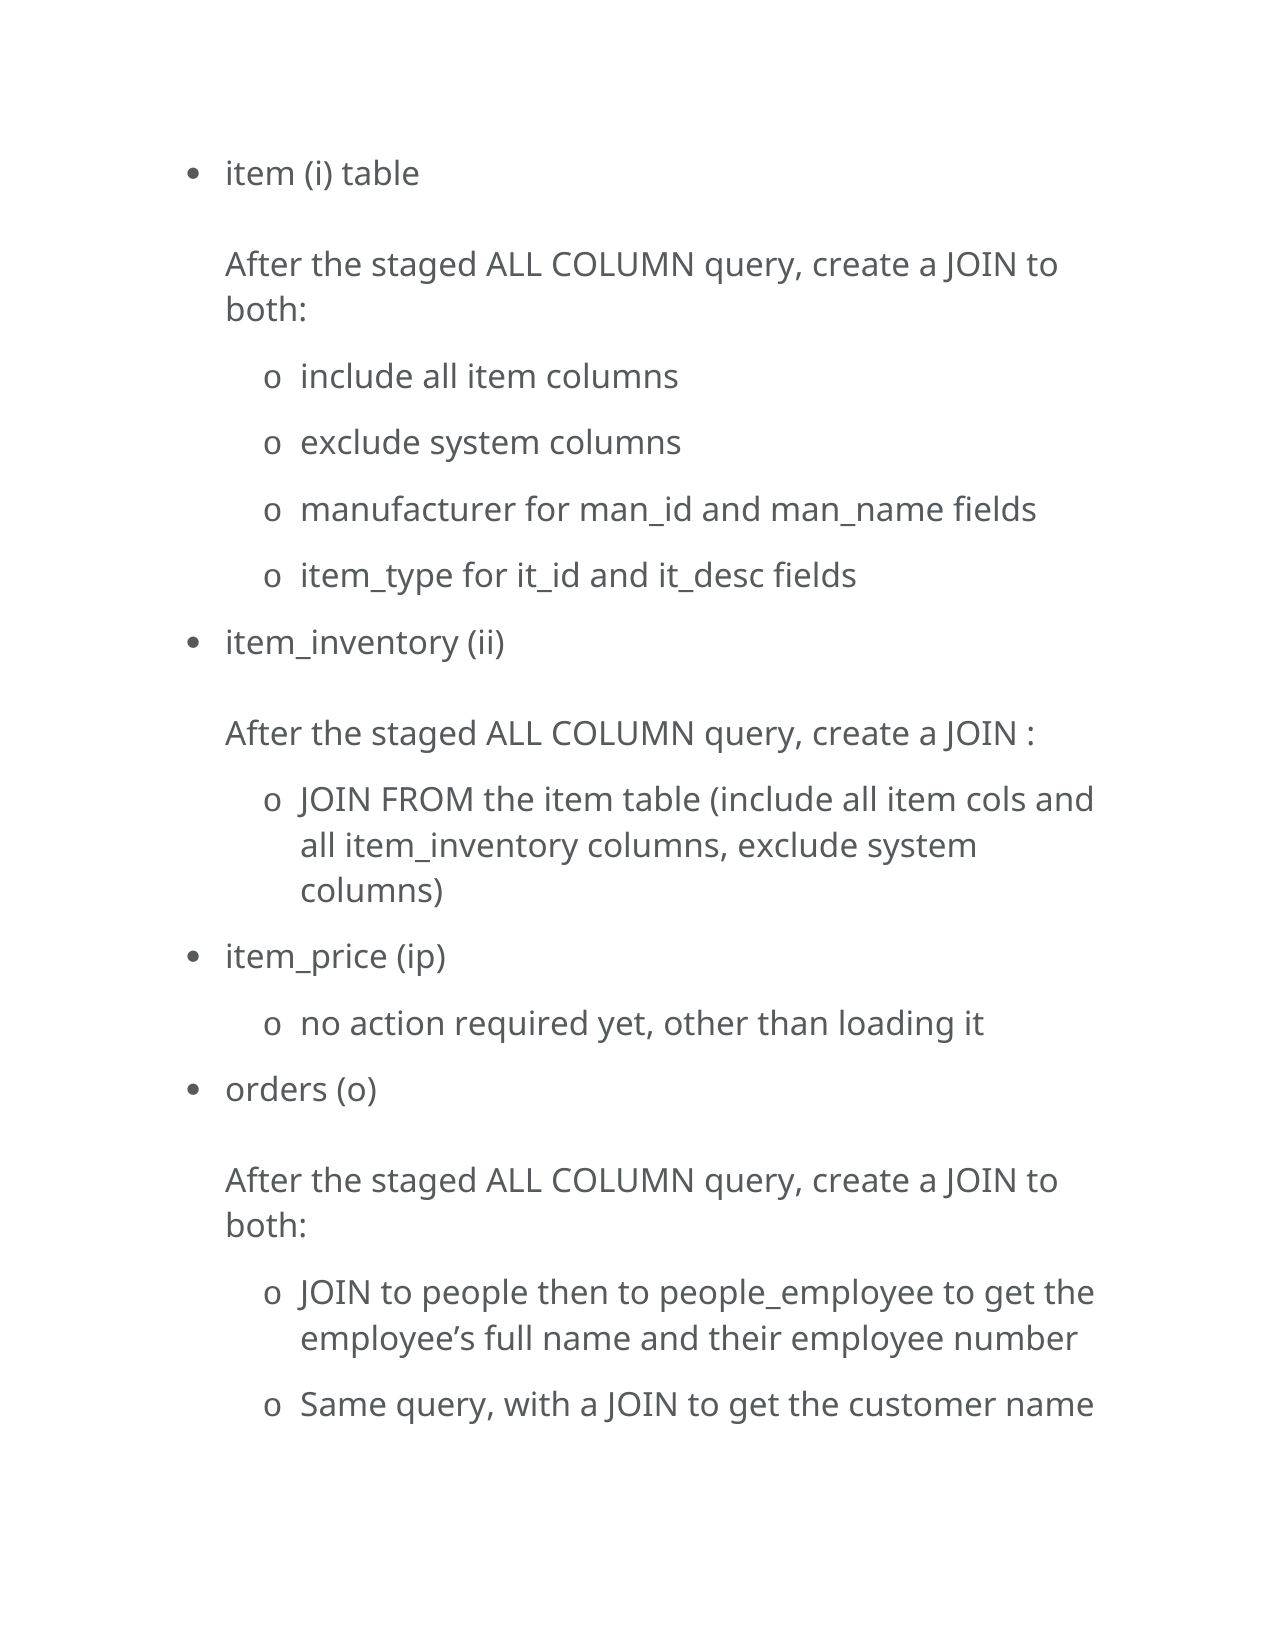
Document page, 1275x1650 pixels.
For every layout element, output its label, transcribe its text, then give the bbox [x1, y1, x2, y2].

list JOIN FROM the item table (include all item cols and all item_inventory columns, exclude system columns) [262, 776, 1125, 912]
list orders (o) After the staged ALL COLUMN query, create a JOIN to both: [187, 1066, 1125, 1248]
list item_price (ip) [187, 933, 1125, 979]
list exclude system columns [262, 419, 1125, 465]
list item (i) table After the staged ALL COLUMN query, create a JOIN to both: [187, 150, 1125, 332]
list no action required yet, other than loading it [262, 999, 1125, 1045]
list JOIN to people then to people_employee to get the employee’s full name and their employee number [262, 1268, 1125, 1360]
list manufacturer for man_id and man_name fields [262, 486, 1125, 531]
list include all item columns [262, 352, 1125, 398]
list Same query, with a JOIN to get the customer name [262, 1381, 1125, 1426]
list item_inventory (ii) After the staged ALL COLUMN query, create a JOIN : [187, 619, 1125, 755]
list item_type for it_id and it_desc fields [262, 552, 1125, 598]
